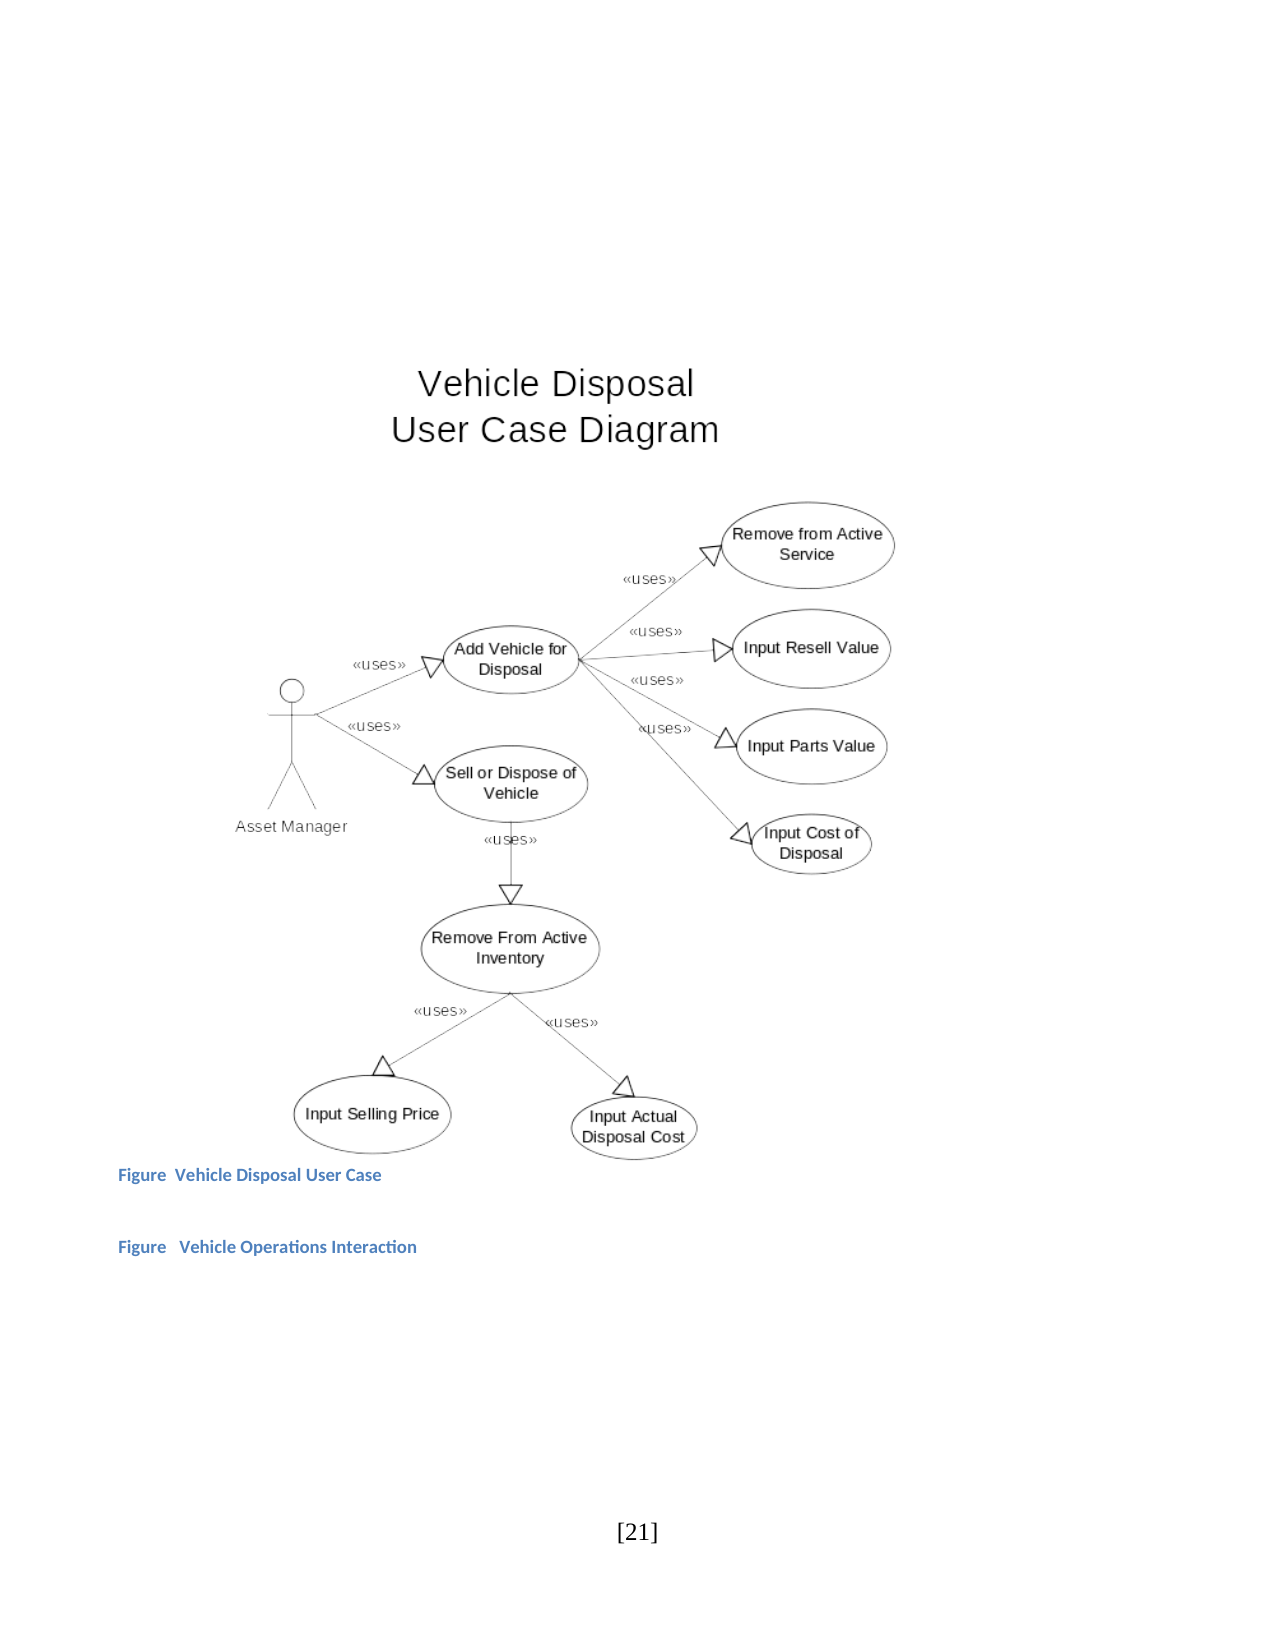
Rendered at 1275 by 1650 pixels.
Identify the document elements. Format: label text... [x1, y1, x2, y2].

text Figure Vehicle Disposal User Case [118, 1163, 1157, 1186]
text Figure Vehicle Operations Interaction [118, 1235, 1157, 1258]
